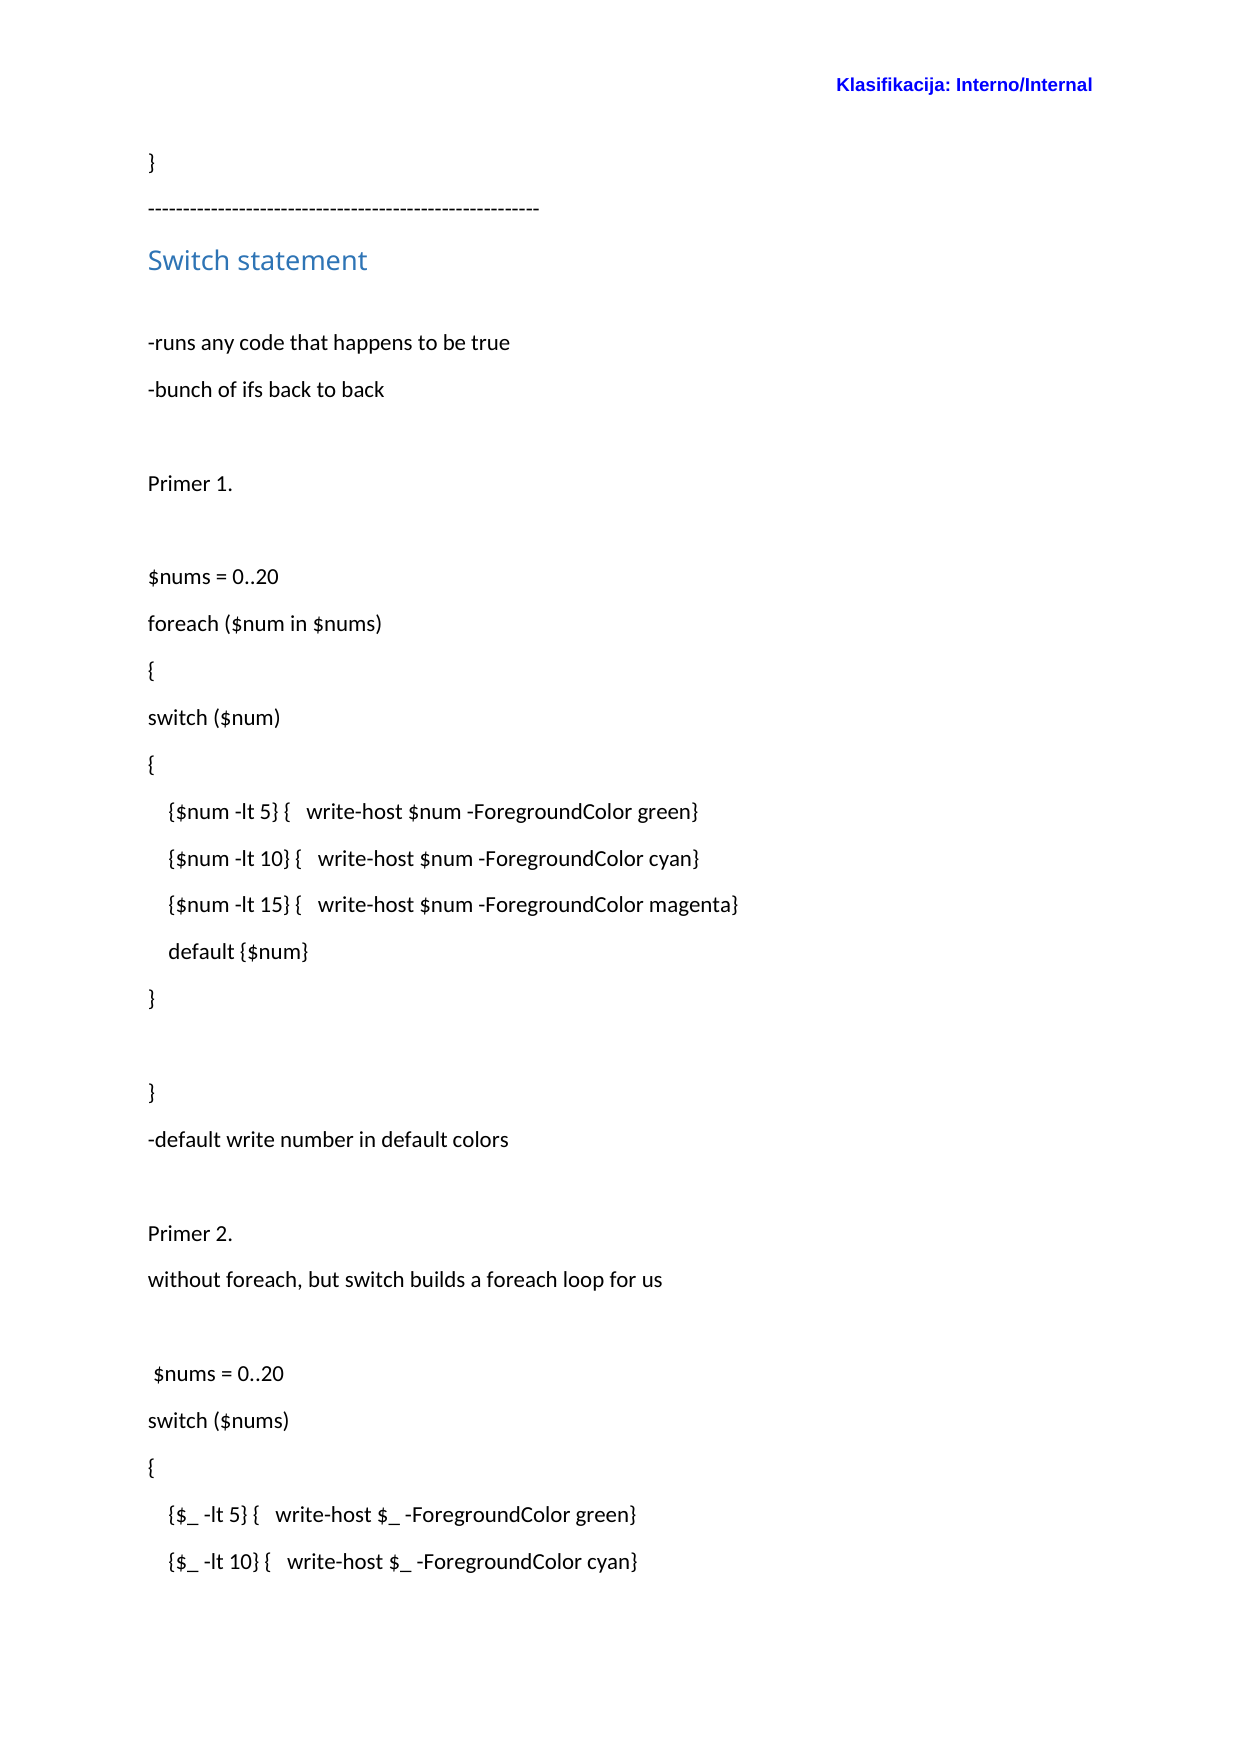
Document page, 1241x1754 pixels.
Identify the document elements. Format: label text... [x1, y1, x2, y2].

text {$_ -lt 5} { write-host $_ -ForegroundColor green} [148, 1500, 1093, 1528]
text $nums = 0..20 [148, 1359, 1093, 1387]
text -runs any code that happens to be true [148, 328, 1093, 356]
text switch ($num) [148, 703, 1093, 731]
text } [148, 984, 1093, 1012]
text {$num -lt 15} { write-host $num -ForegroundColor magenta} [148, 891, 1093, 918]
text {$num -lt 10} { write-host $num -ForegroundColor cyan} [148, 844, 1093, 872]
text -default write number in default colors [148, 1125, 1093, 1153]
text {$_ -lt 10} { write-host $_ -ForegroundColor cyan} [148, 1547, 1093, 1575]
text -------------------------------------------------------- [148, 194, 1093, 222]
text without foreach, but switch builds a foreach loop for us [148, 1266, 1093, 1293]
text default {$num} [148, 937, 1093, 965]
text foreach ($num in $nums) [148, 609, 1093, 637]
text } [148, 148, 1093, 176]
subtitle Switch statement [148, 241, 1093, 278]
text -bunch of ifs back to back [148, 375, 1093, 403]
text { [148, 656, 1093, 684]
text $nums = 0..20 [148, 562, 1093, 590]
text Primer 1. [148, 469, 1093, 497]
text } [148, 1078, 1093, 1106]
text { [148, 1453, 1093, 1481]
text { [148, 750, 1093, 778]
text Primer 2. [148, 1219, 1093, 1247]
text switch ($nums) [148, 1406, 1093, 1434]
text {$num -lt 5} { write-host $num -ForegroundColor green} [148, 797, 1093, 825]
